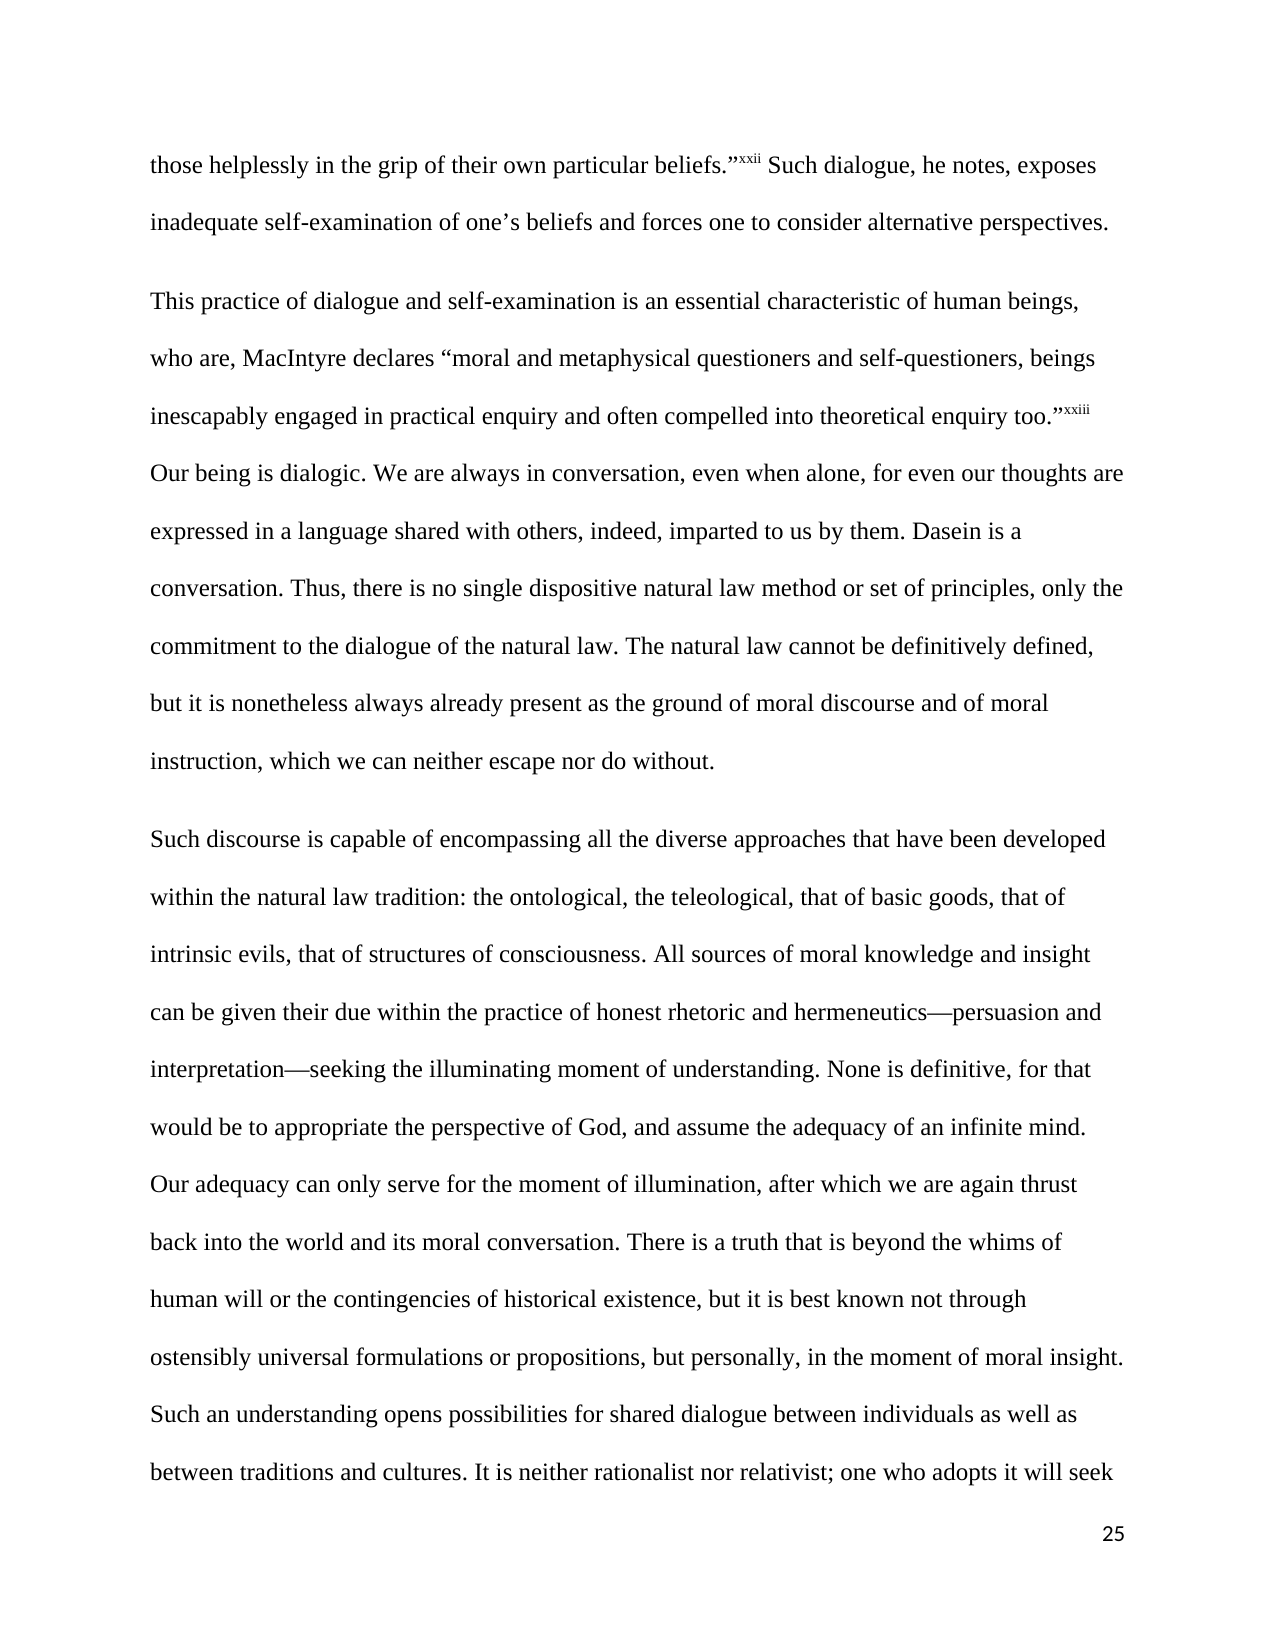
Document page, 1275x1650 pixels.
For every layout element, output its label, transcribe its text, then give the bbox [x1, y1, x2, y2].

text This practice of dialogue and self-examination is an essential characteristic of human beings, who are, MacIntyre declares “moral and metaphysical questioners and self-questioners, beings inescapably engaged in practical enquiry and often compelled into theoretical enquiry too.” Our being is dialogic. We are always in conversation, even when alone, for even our thoughts are expressed in a language shared with others, indeed, imparted to us by them. Dasein is a conversation. Thus, there is no single dispositive natural law method or set of principles, only the commitment to the dialogue of the natural law. The natural law cannot be definitively defined, but it is nonetheless always already present as the ground of moral discourse and of moral instruction, which we can neither escape nor do without. [150, 286, 1125, 774]
